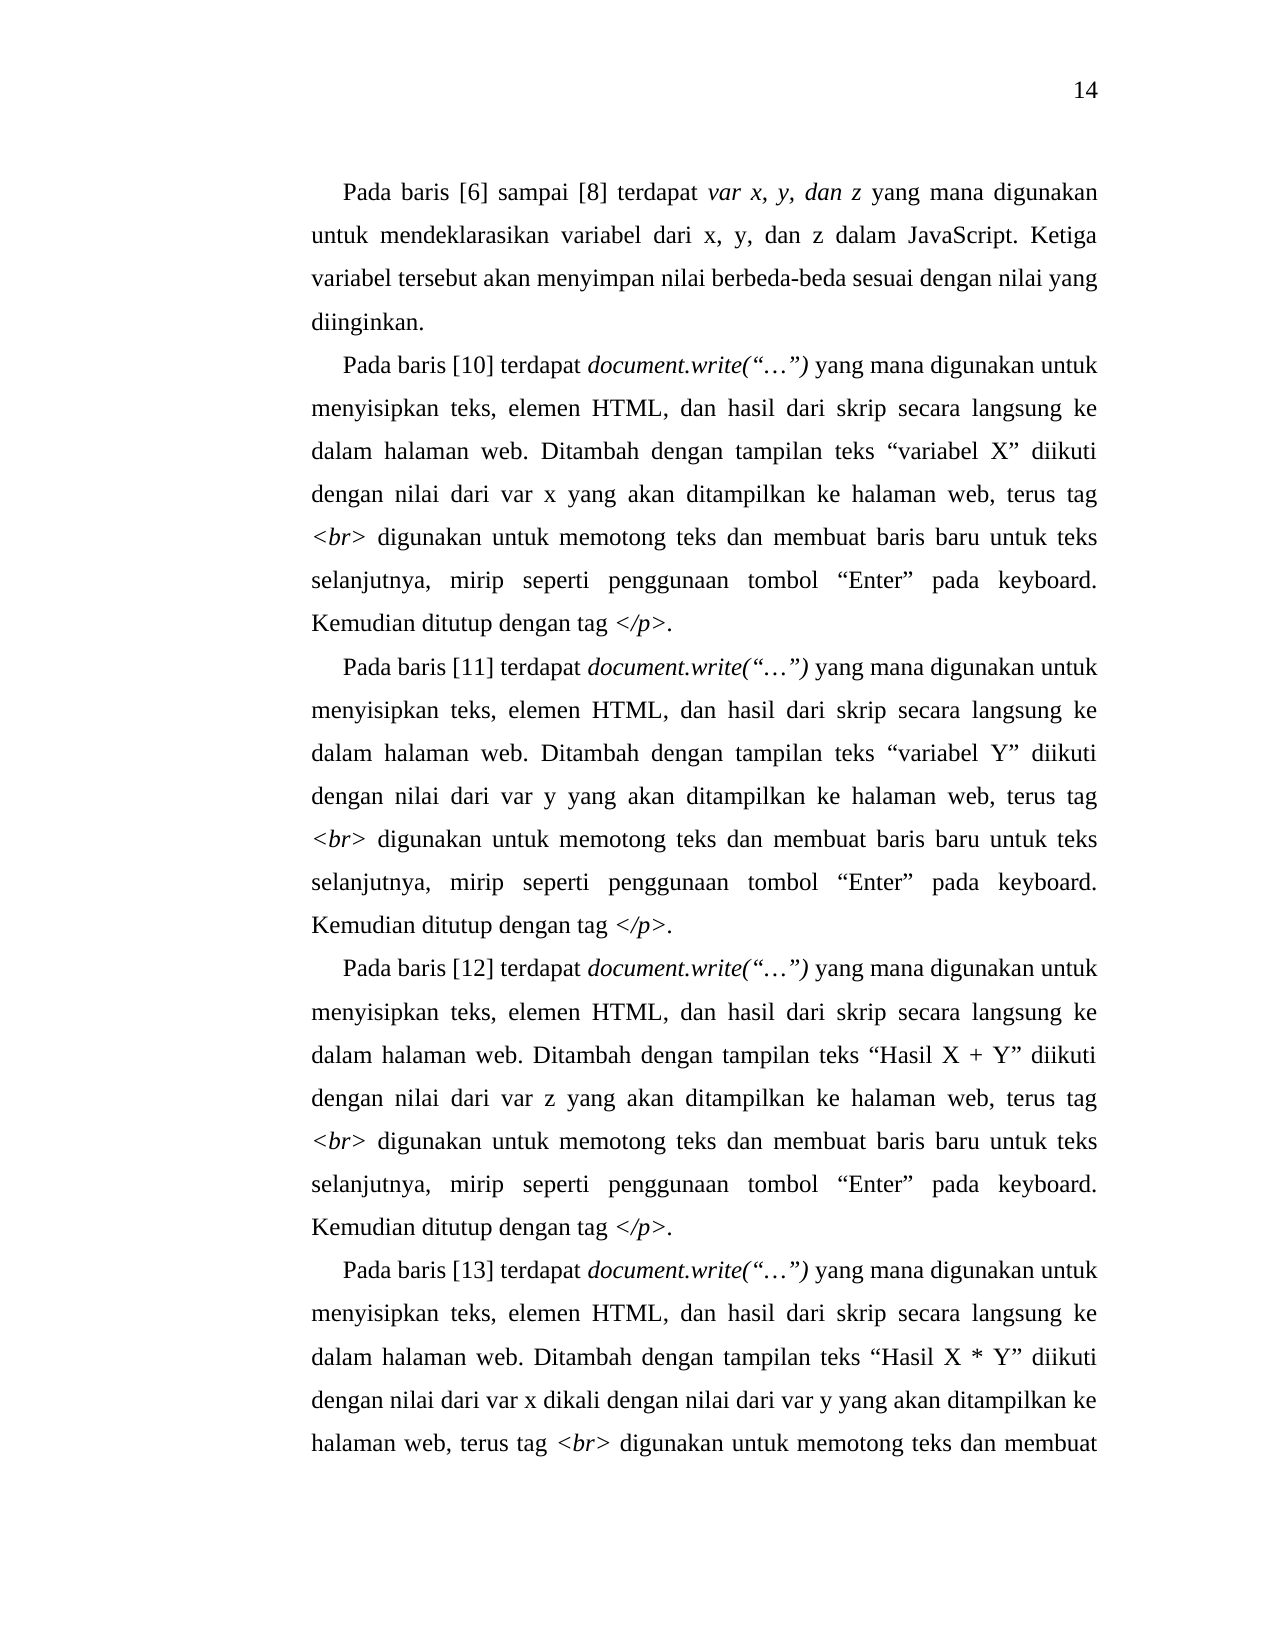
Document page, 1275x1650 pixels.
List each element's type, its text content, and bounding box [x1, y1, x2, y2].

text Pada baris [6] sampai [8] terdapat var x, y, dan z yang mana digunakan untuk mendeklarasikan variabel dari x, y, dan z dalam JavaScript. Ketiga variabel tersebut akan menyimpan nilai berbeda-beda sesuai dengan nilai yang diinginkan. [311, 177, 1098, 335]
text Pada baris [12] terdapat document.write(“…”) yang mana digunakan untuk menyisipkan teks, elemen HTML, dan hasil dari skrip secara langsung ke dalam halaman web. Ditambah dengan tampilan teks “Hasil X + Y” diikuti dengan nilai dari var z yang akan ditampilkan ke halaman web, terus tag <br> digunakan untuk memotong teks dan membuat baris baru untuk teks selanjutnya, mirip seperti penggunaan tombol “Enter” pada keyboard. Kemudian ditutup dengan tag </p>. [311, 953, 1098, 1241]
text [311, 1255, 1098, 1457]
text Pada baris [10] terdapat document.write(“…”) yang mana digunakan untuk menyisipkan teks, elemen HTML, dan hasil dari skrip secara langsung ke dalam halaman web. Ditambah dengan tampilan teks “variabel X” diikuti dengan nilai dari var x yang akan ditampilkan ke halaman web, terus tag <br> digunakan untuk memotong teks dan membuat baris baru untuk teks selanjutnya, mirip seperti penggunaan tombol “Enter” pada keyboard. Kemudian ditutup dengan tag </p>. [311, 350, 1098, 637]
text Pada baris [11] terdapat document.write(“…”) yang mana digunakan untuk menyisipkan teks, elemen HTML, dan hasil dari skrip secara langsung ke dalam halaman web. Ditambah dengan tampilan teks “variabel Y” diikuti dengan nilai dari var y yang akan ditampilkan ke halaman web, terus tag <br> digunakan untuk memotong teks dan membuat baris baru untuk teks selanjutnya, mirip seperti penggunaan tombol “Enter” pada keyboard. Kemudian ditutup dengan tag </p>. [311, 652, 1098, 939]
